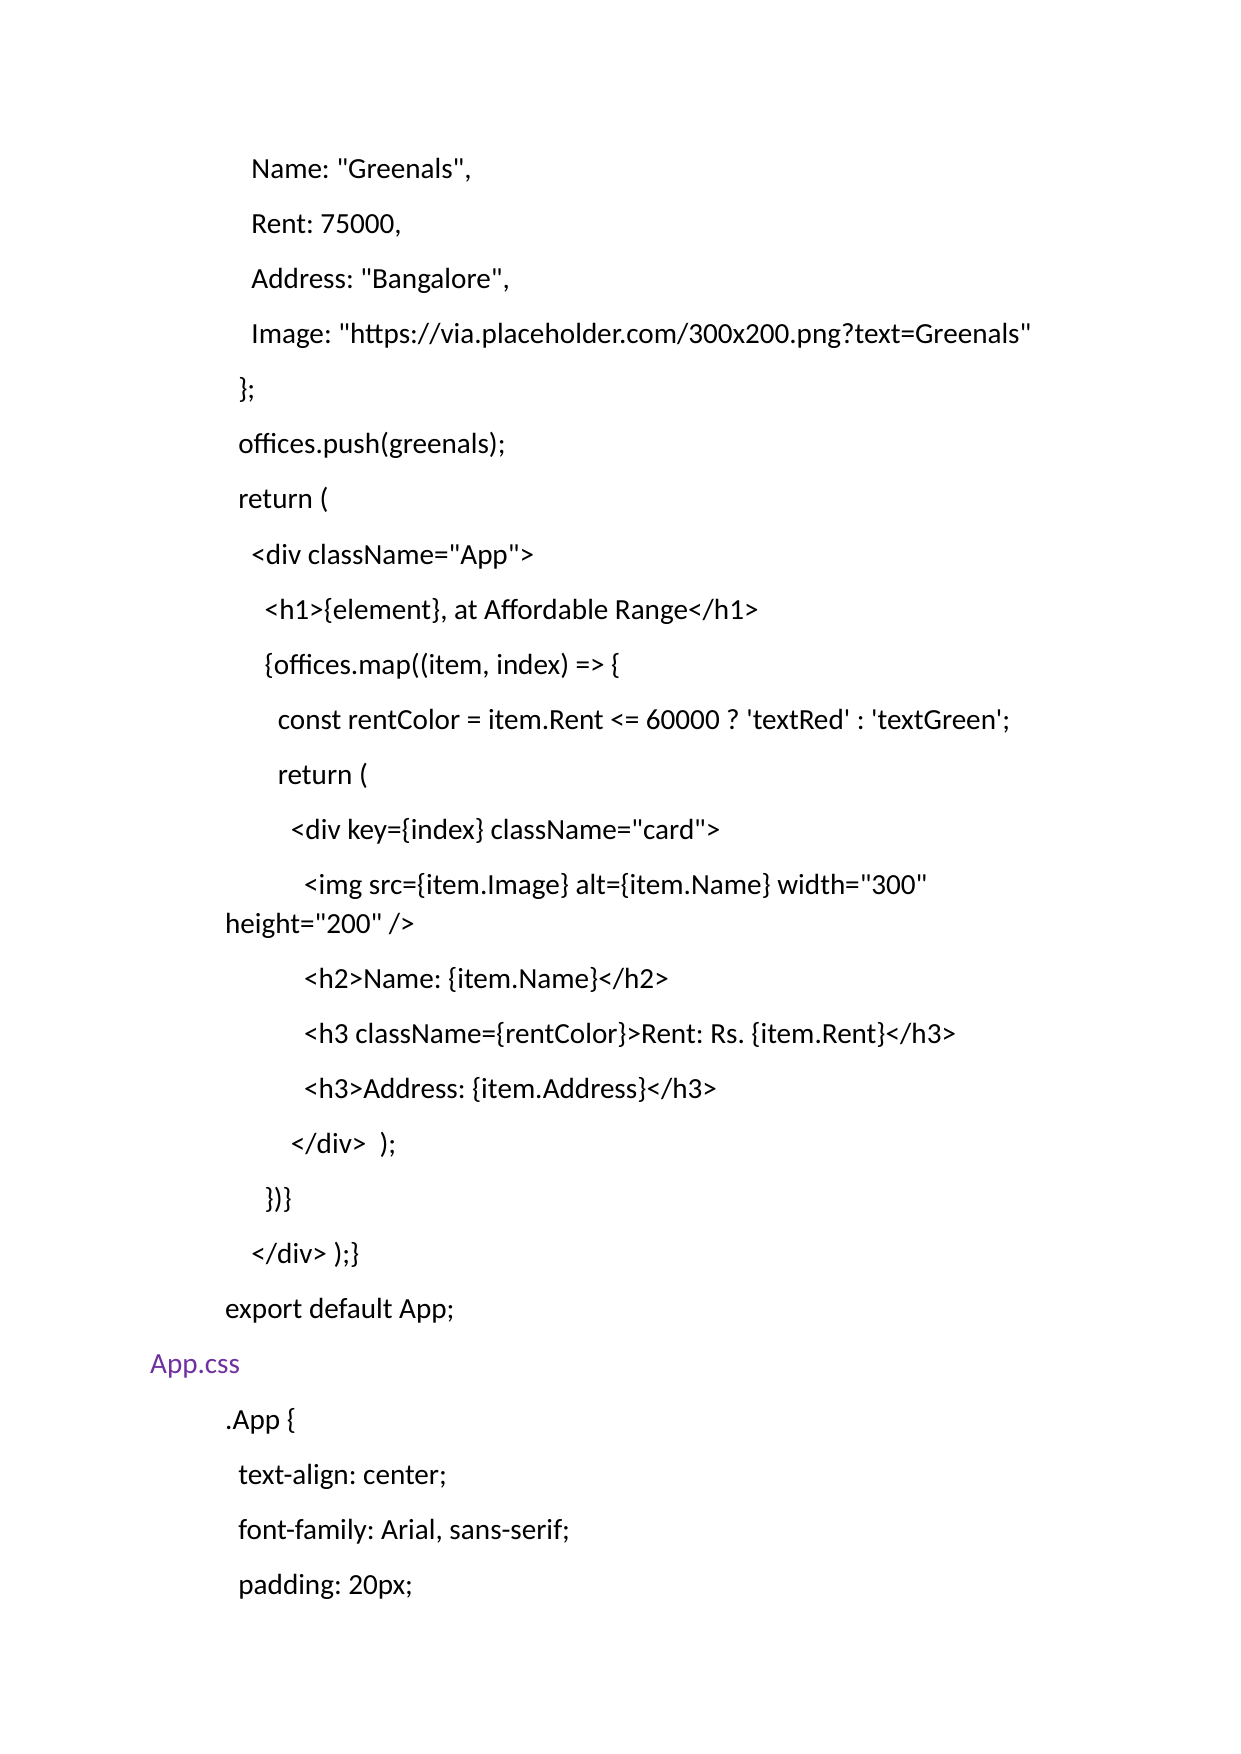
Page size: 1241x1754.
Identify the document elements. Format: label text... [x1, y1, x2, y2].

text <img src={item.Image} alt={item.Name} width="300" height="200" /> [225, 866, 1090, 940]
text <h2>Name: {item.Name}</h2> [225, 960, 1090, 996]
text offices.push(greenals); [225, 426, 1090, 461]
text Address: "Bangalore", [225, 260, 1090, 296]
text return ( [225, 481, 1090, 516]
text <h1>{element}, at Affordable Range</h1> [225, 591, 1090, 626]
text padding: 20px; [225, 1566, 1090, 1602]
text export default App; [225, 1291, 1090, 1326]
text Image: "https://via.placeholder.com/300x200.png?text=Greenals" [225, 315, 1090, 351]
text <h3 className={rentColor}>Rent: Rs. {item.Rent}</h3> [225, 1015, 1090, 1051]
text Rent: 75000, [225, 205, 1090, 241]
text .App { [225, 1401, 1090, 1436]
text <h3>Address: {item.Address}</h3> [225, 1070, 1090, 1106]
text text-align: center; [225, 1456, 1090, 1491]
text }; [225, 370, 1090, 406]
text return ( [225, 756, 1090, 792]
text </div> ); [225, 1125, 1090, 1161]
text })} [225, 1180, 1090, 1216]
text App.css [150, 1346, 1090, 1381]
text Name: "Greenals", [225, 150, 1090, 186]
text {offices.map((item, index) => { [225, 646, 1090, 682]
text const rentColor = item.Rent <= 60000 ? 'textRed' : 'textGreen'; [225, 701, 1090, 737]
text <div className="App"> [225, 536, 1090, 571]
text <div key={index} className="card"> [225, 811, 1090, 847]
text </div> );} [225, 1235, 1090, 1271]
text font-family: Arial, sans-serif; [225, 1511, 1090, 1547]
